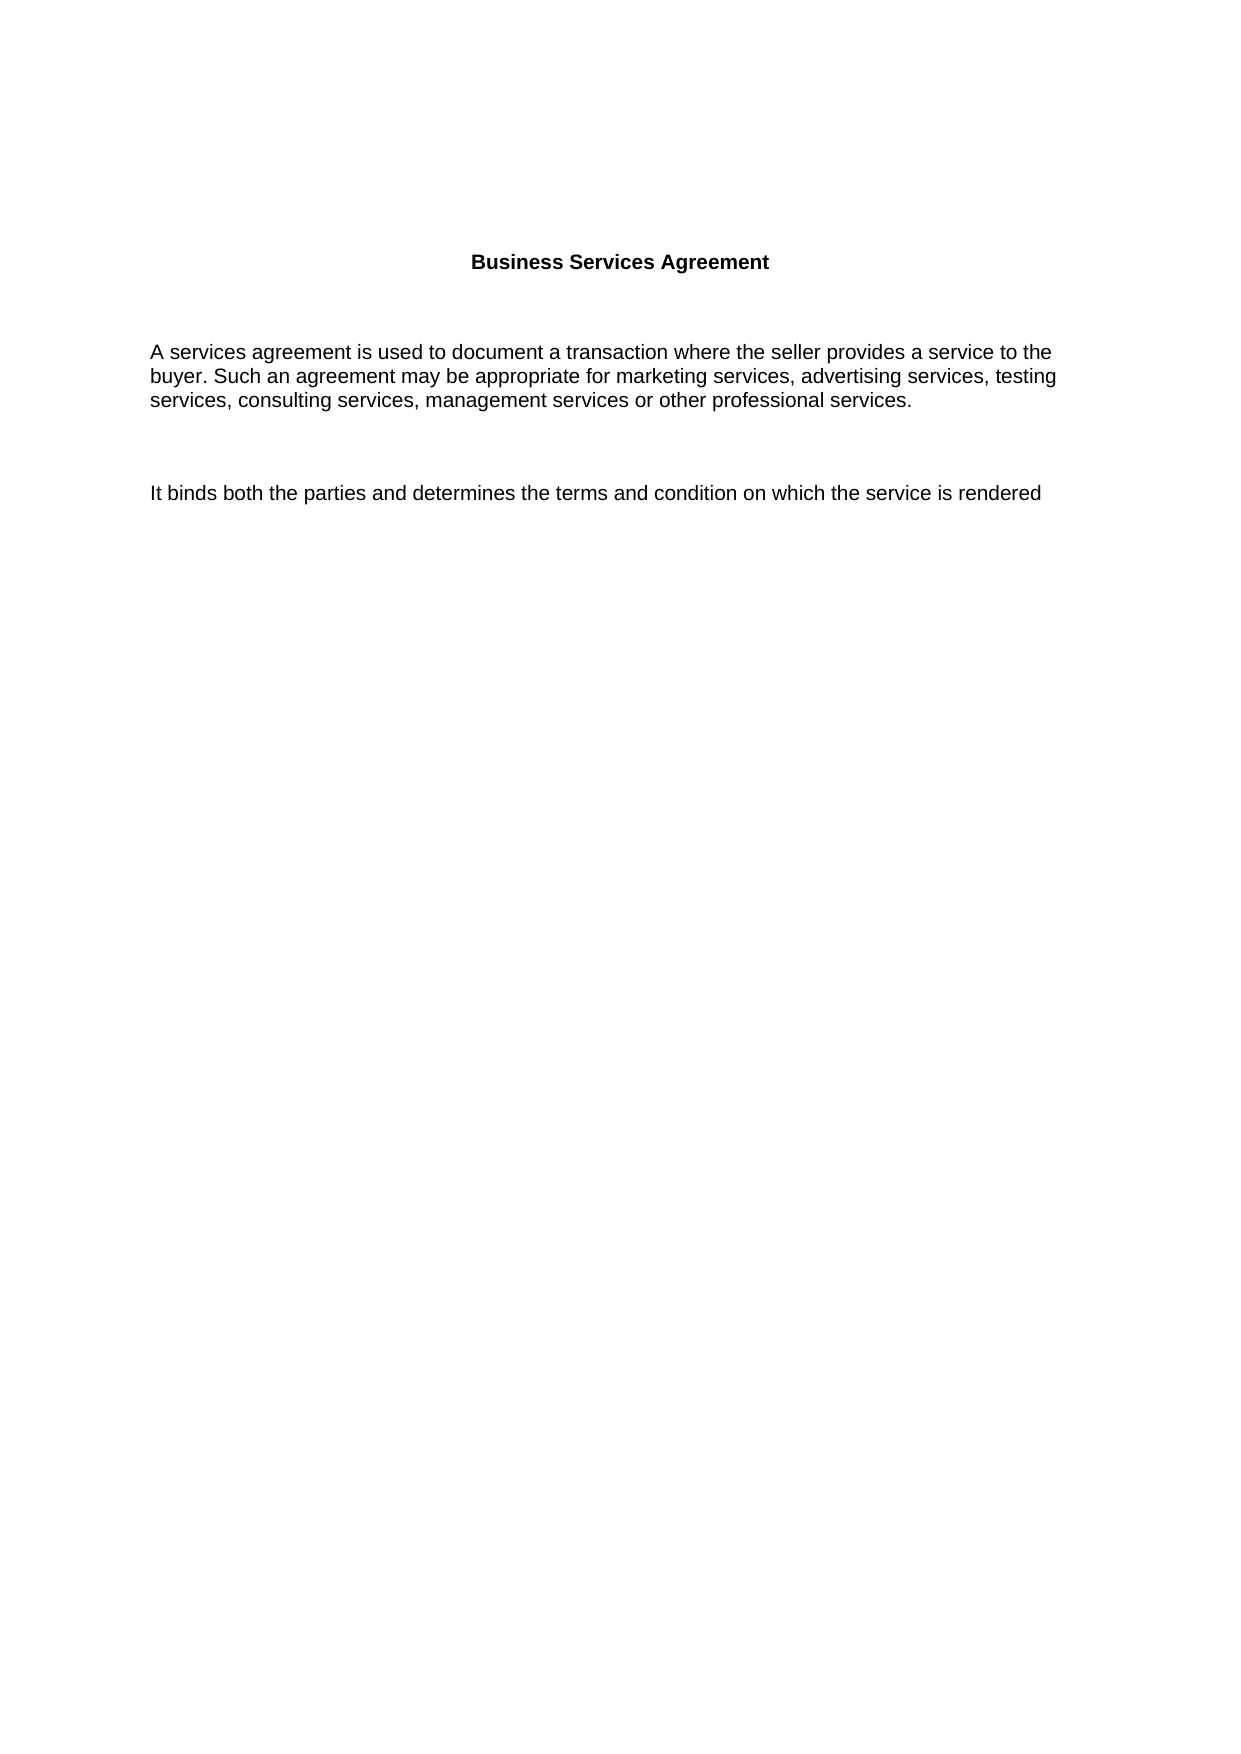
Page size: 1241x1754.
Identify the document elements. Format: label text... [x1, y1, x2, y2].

text It binds both the parties and determines the terms and condition on which the service is rendered [150, 481, 1090, 505]
text A services agreement is used to document a transaction where the seller provides a service to the buyer. Such an agreement may be appropriate for marketing services, advertising services, testing services, consulting services, management services or other professional services. [150, 339, 1090, 411]
text Business Services Agreement [150, 250, 1090, 274]
